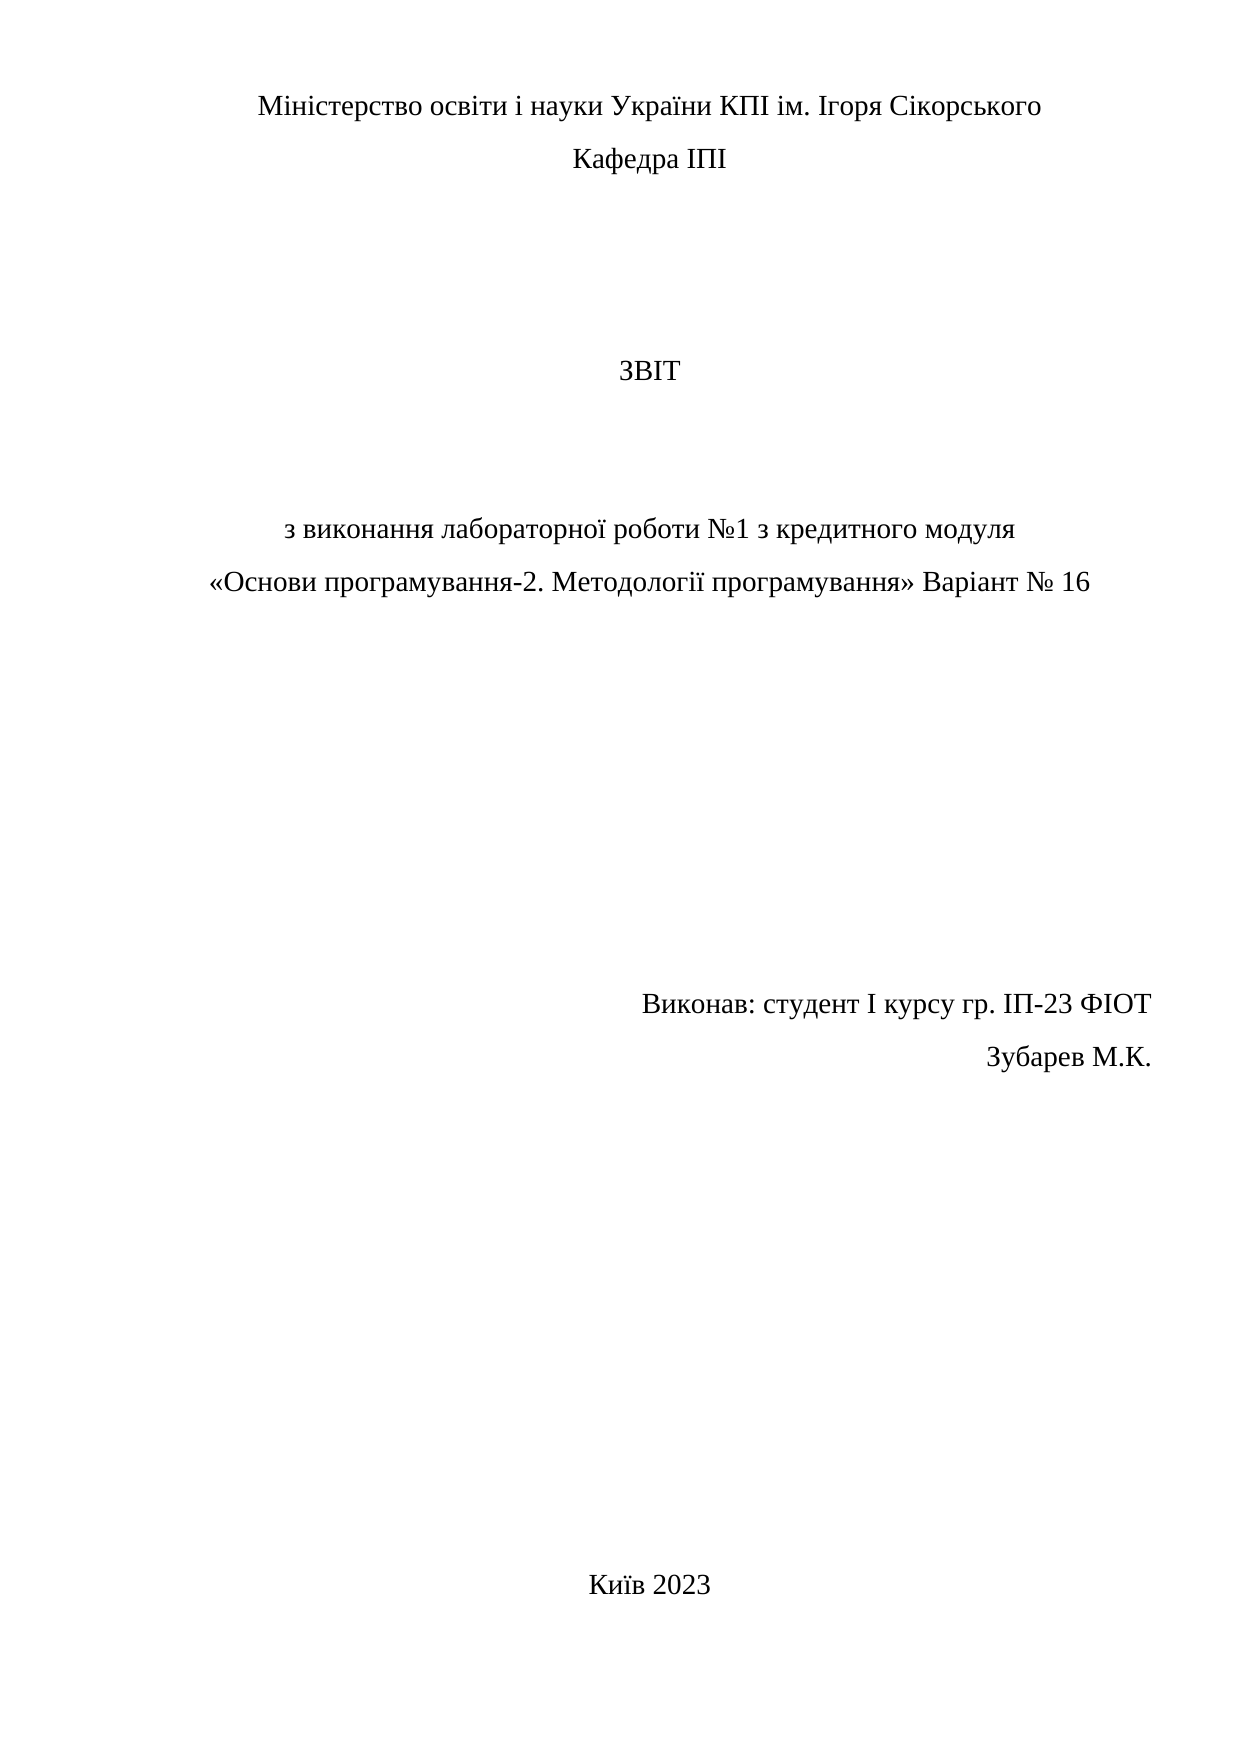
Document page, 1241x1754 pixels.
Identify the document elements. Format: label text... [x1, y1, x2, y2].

text Міністерство освіти і науки України КПІ ім. Ігоря Сікорського [148, 88, 1152, 122]
text «Основи програмування-2. Методології програмування» Варіант № 16 [148, 564, 1152, 597]
text Кафедра ІПІ [148, 141, 1152, 175]
text Зубарев М.К. [148, 1039, 1152, 1073]
text ЗВІТ [148, 353, 1152, 386]
text Виконав: студент I курсу гр. ІП-23 ФІОТ [148, 986, 1152, 1020]
text Київ 2023 [148, 1567, 1152, 1601]
text з виконання лабораторної роботи №1 з кредитного модуля [148, 511, 1152, 544]
